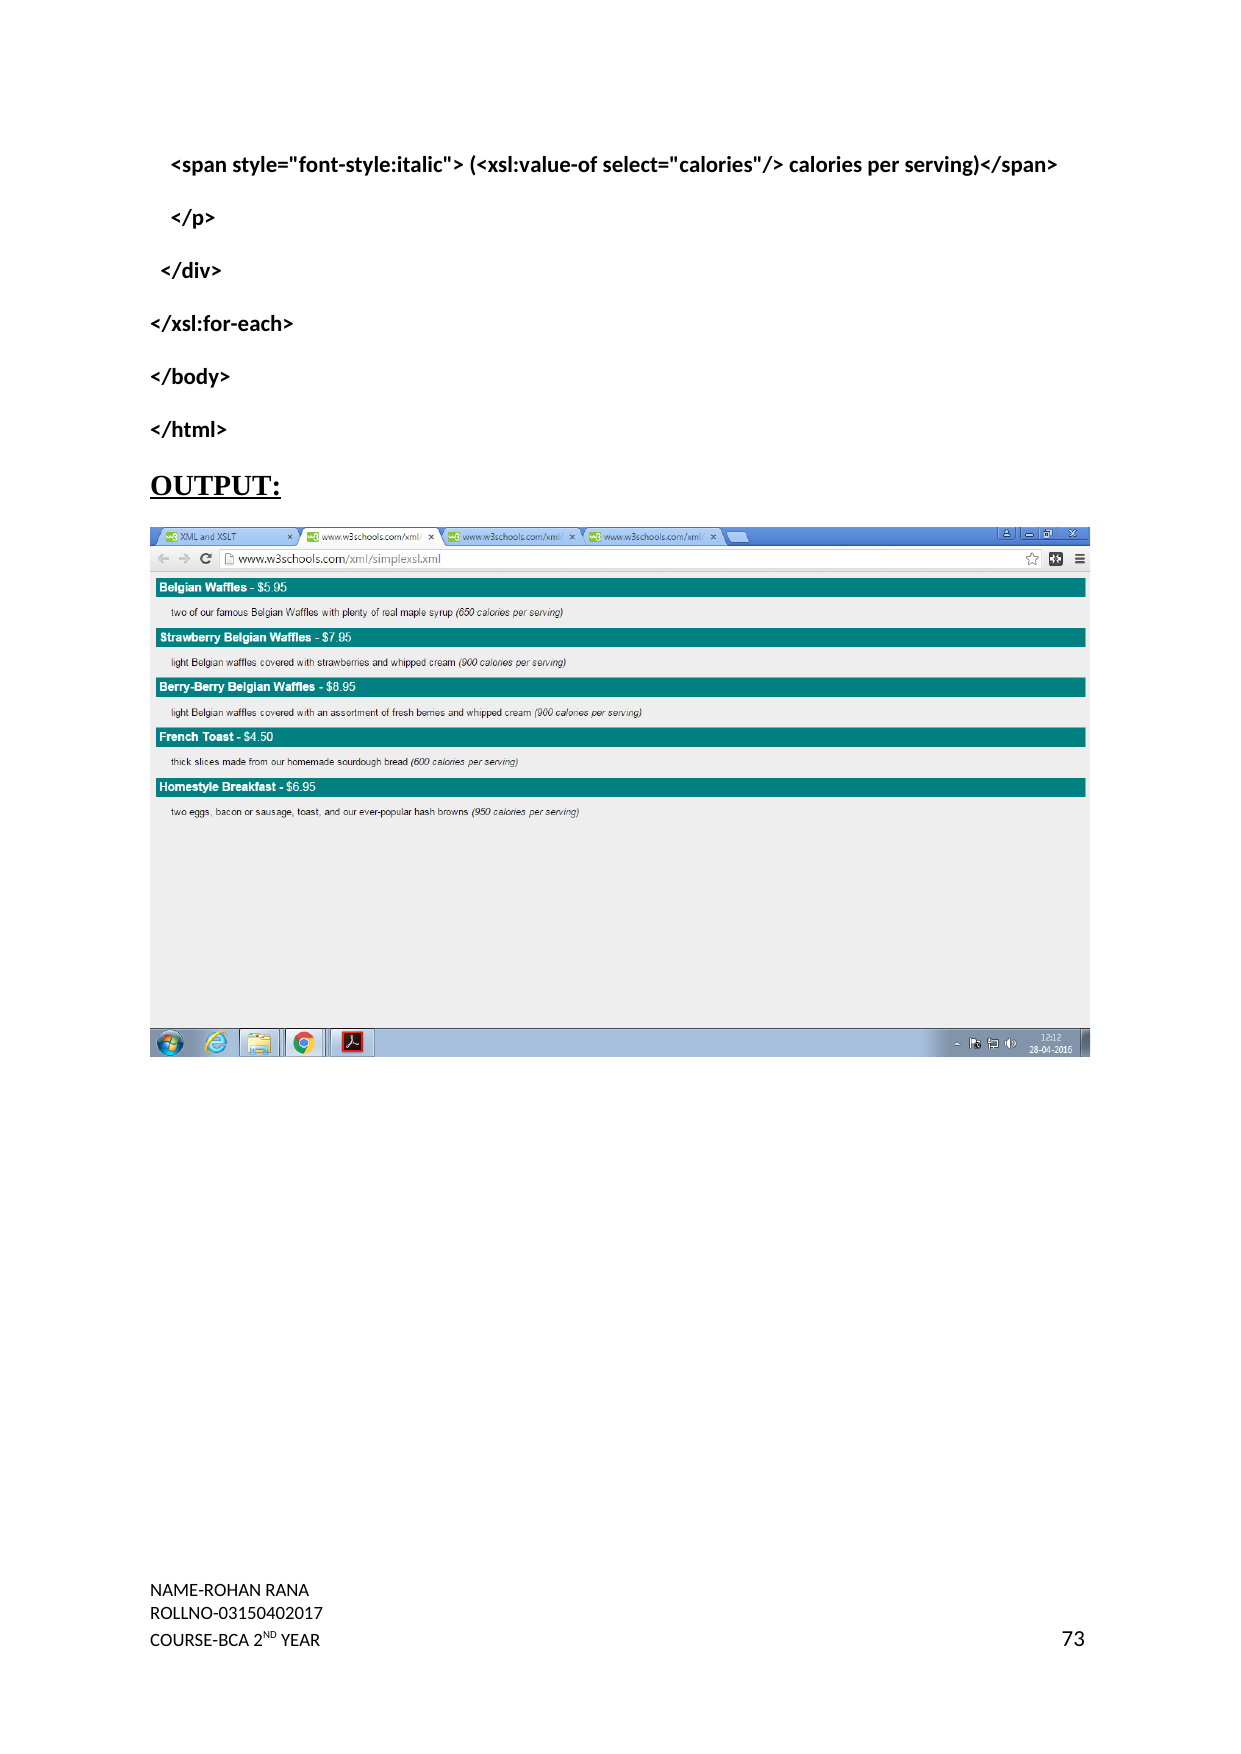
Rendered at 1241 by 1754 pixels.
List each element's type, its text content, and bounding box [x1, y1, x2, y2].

text </div> [150, 256, 1090, 284]
text </html> [150, 415, 1090, 443]
text OUTPUT: [150, 468, 1090, 502]
text </p> [150, 203, 1090, 231]
picture [150, 527, 1091, 1057]
text </xsl:for-each> [150, 309, 1090, 337]
text <span style="font-style:italic"> (<xsl:value-of select="calories"/> calories per serving)</span> [150, 150, 1090, 178]
text </body> [150, 362, 1090, 390]
